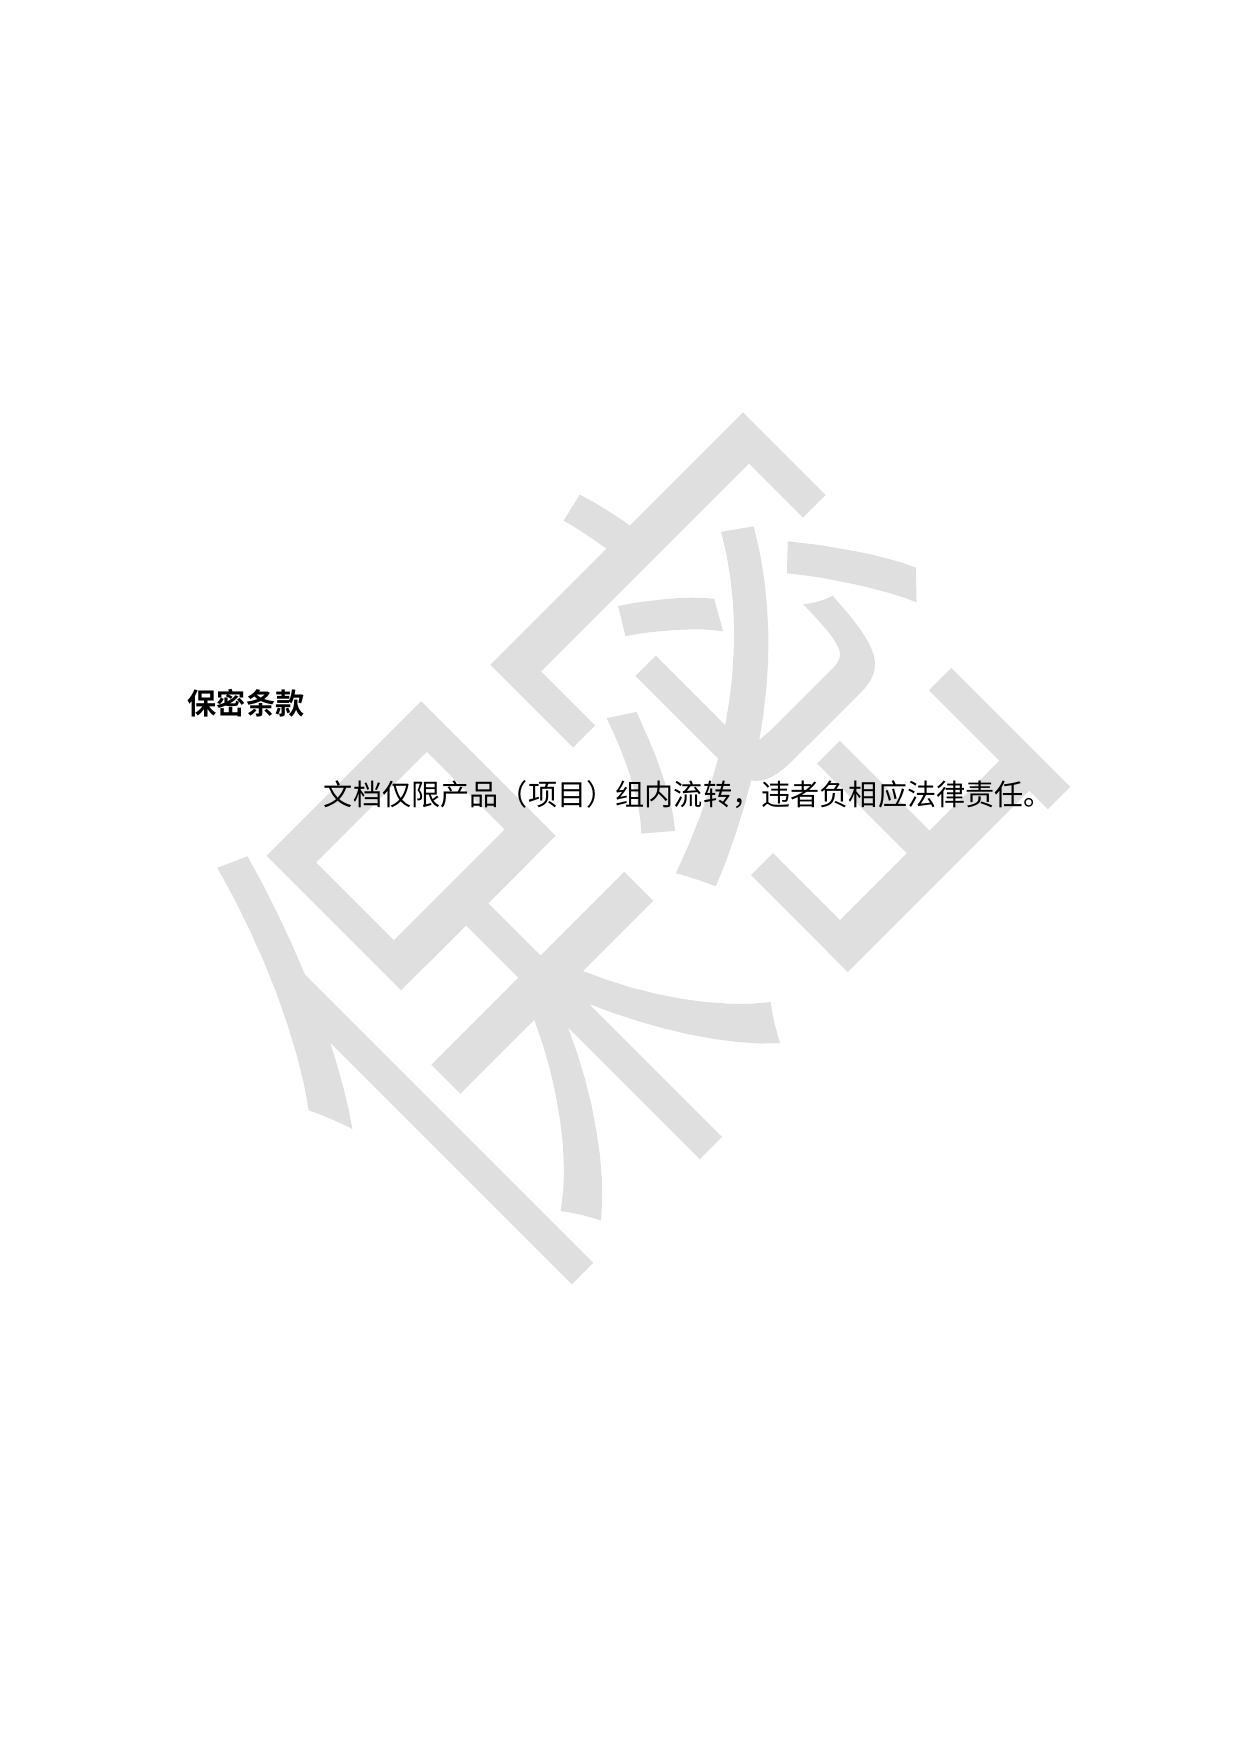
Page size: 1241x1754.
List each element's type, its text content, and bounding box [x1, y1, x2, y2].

text 文档仅限产品（项目）组内流转，违者负相应法律责任。 [187, 771, 1053, 814]
text 保密条款 [187, 669, 1053, 734]
